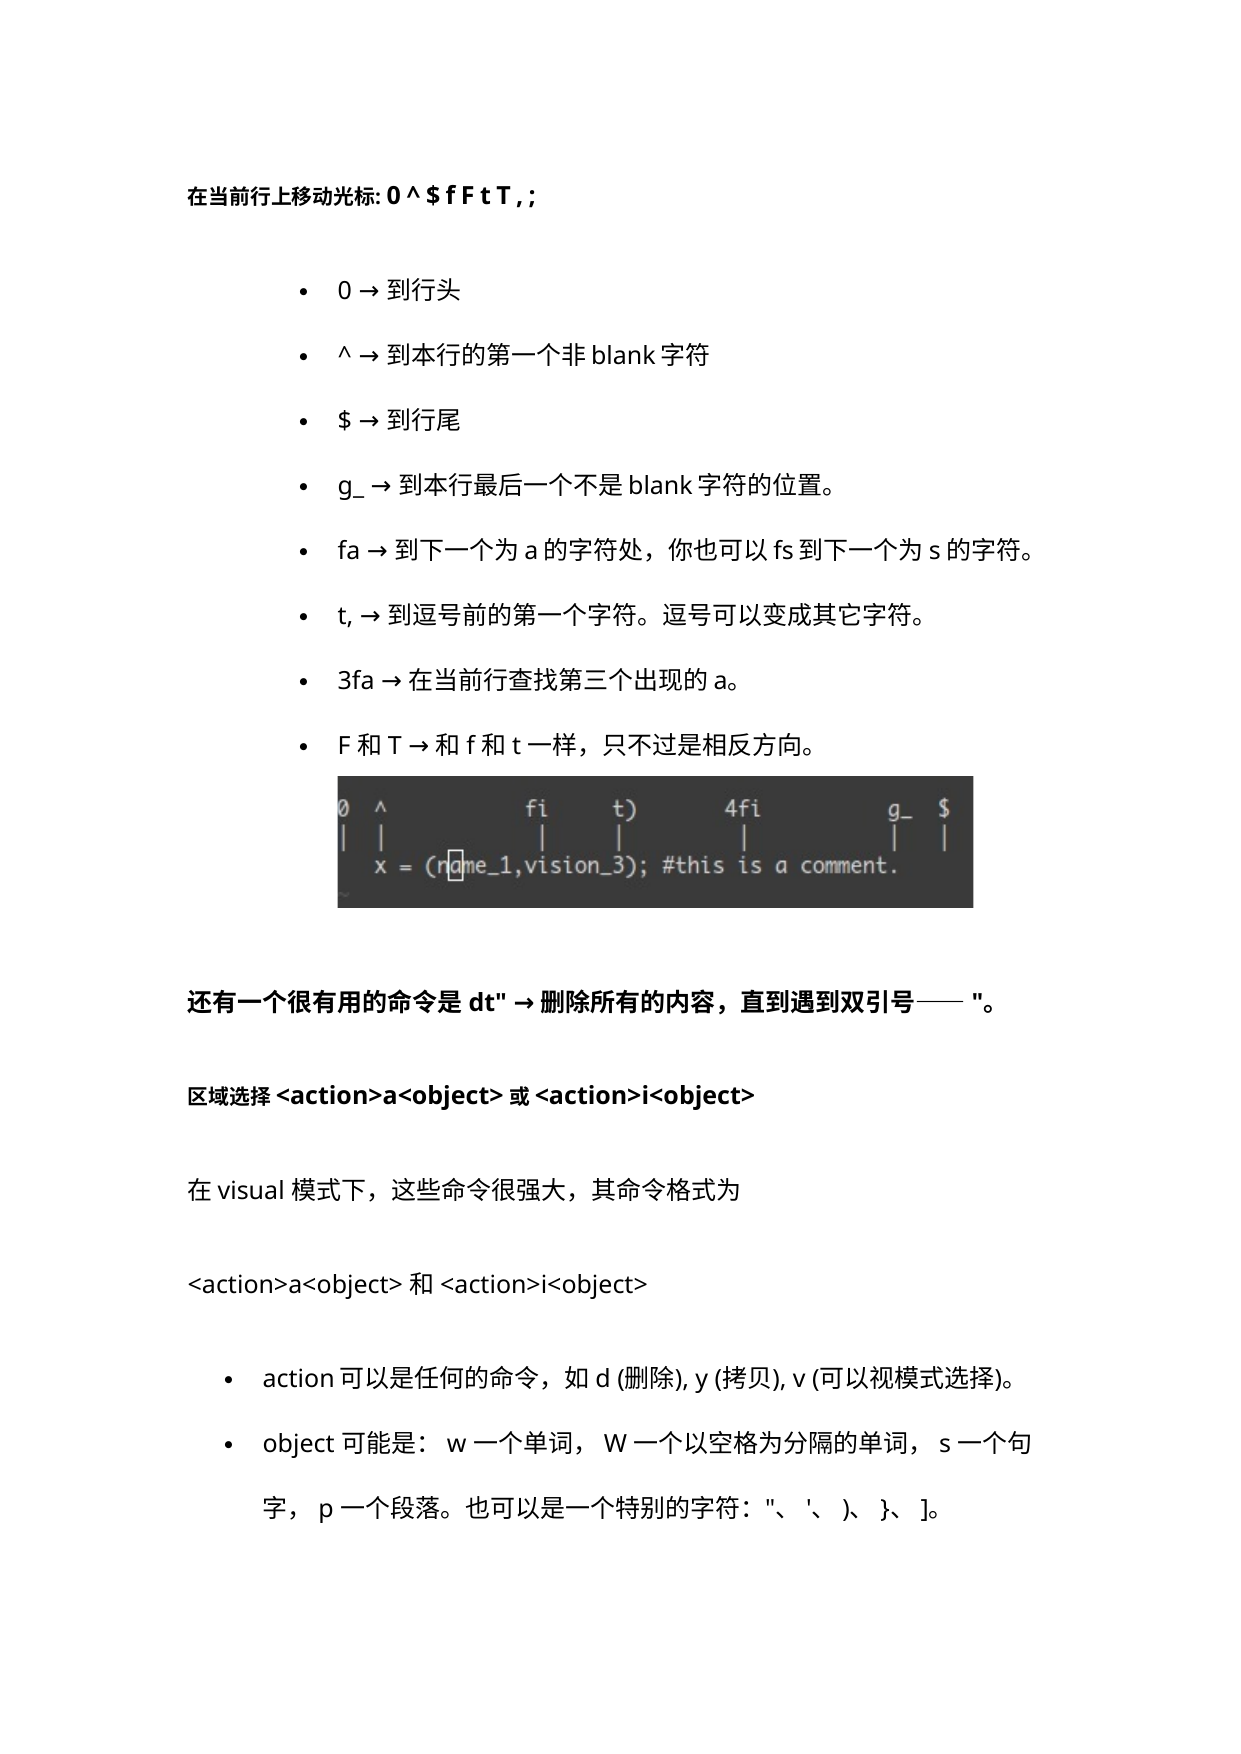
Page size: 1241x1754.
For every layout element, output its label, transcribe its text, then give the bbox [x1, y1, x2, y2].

list action可以是任何的命令，如 d (删除), y (拷贝), v (可以视模式选择)。 [225, 1344, 1053, 1409]
list $ → 到行尾 [300, 386, 1053, 451]
list ^ → 到本行的第一个非blank字符 [300, 321, 1053, 386]
text 在当前行上移动光标: 0 ^ $ f F t T , ; [187, 162, 1053, 227]
picture [337, 776, 974, 908]
list fa → 到下一个为a的字符处，你也可以fs到下一个为s的字符。 [300, 516, 1053, 581]
list 3fa → 在当前行查找第三个出现的a。 [300, 646, 1053, 711]
list object 可能是： w 一个单词， W 一个以空格为分隔的单词， s 一个句字， p 一个段落。也可以是一个特别的字符："、 '、 )、 }、 ]。 [225, 1409, 1053, 1539]
text 还有一个很有用的命令是 dt" → 删除所有的内容，直到遇到双引号—— "。 [187, 968, 1053, 1033]
list t, → 到逗号前的第一个字符。逗号可以变成其它字符。 [300, 581, 1053, 646]
text 在visual 模式下，这些命令很强大，其命令格式为 [187, 1156, 1053, 1221]
text 区域选择 <action>a<object> 或 <action>i<object> [187, 1062, 1053, 1127]
list g_ → 到本行最后一个不是blank字符的位置。 [300, 451, 1053, 516]
list 0 → 到行头 [300, 256, 1053, 321]
text <action>a<object> 和 <action>i<object> [187, 1250, 1053, 1315]
